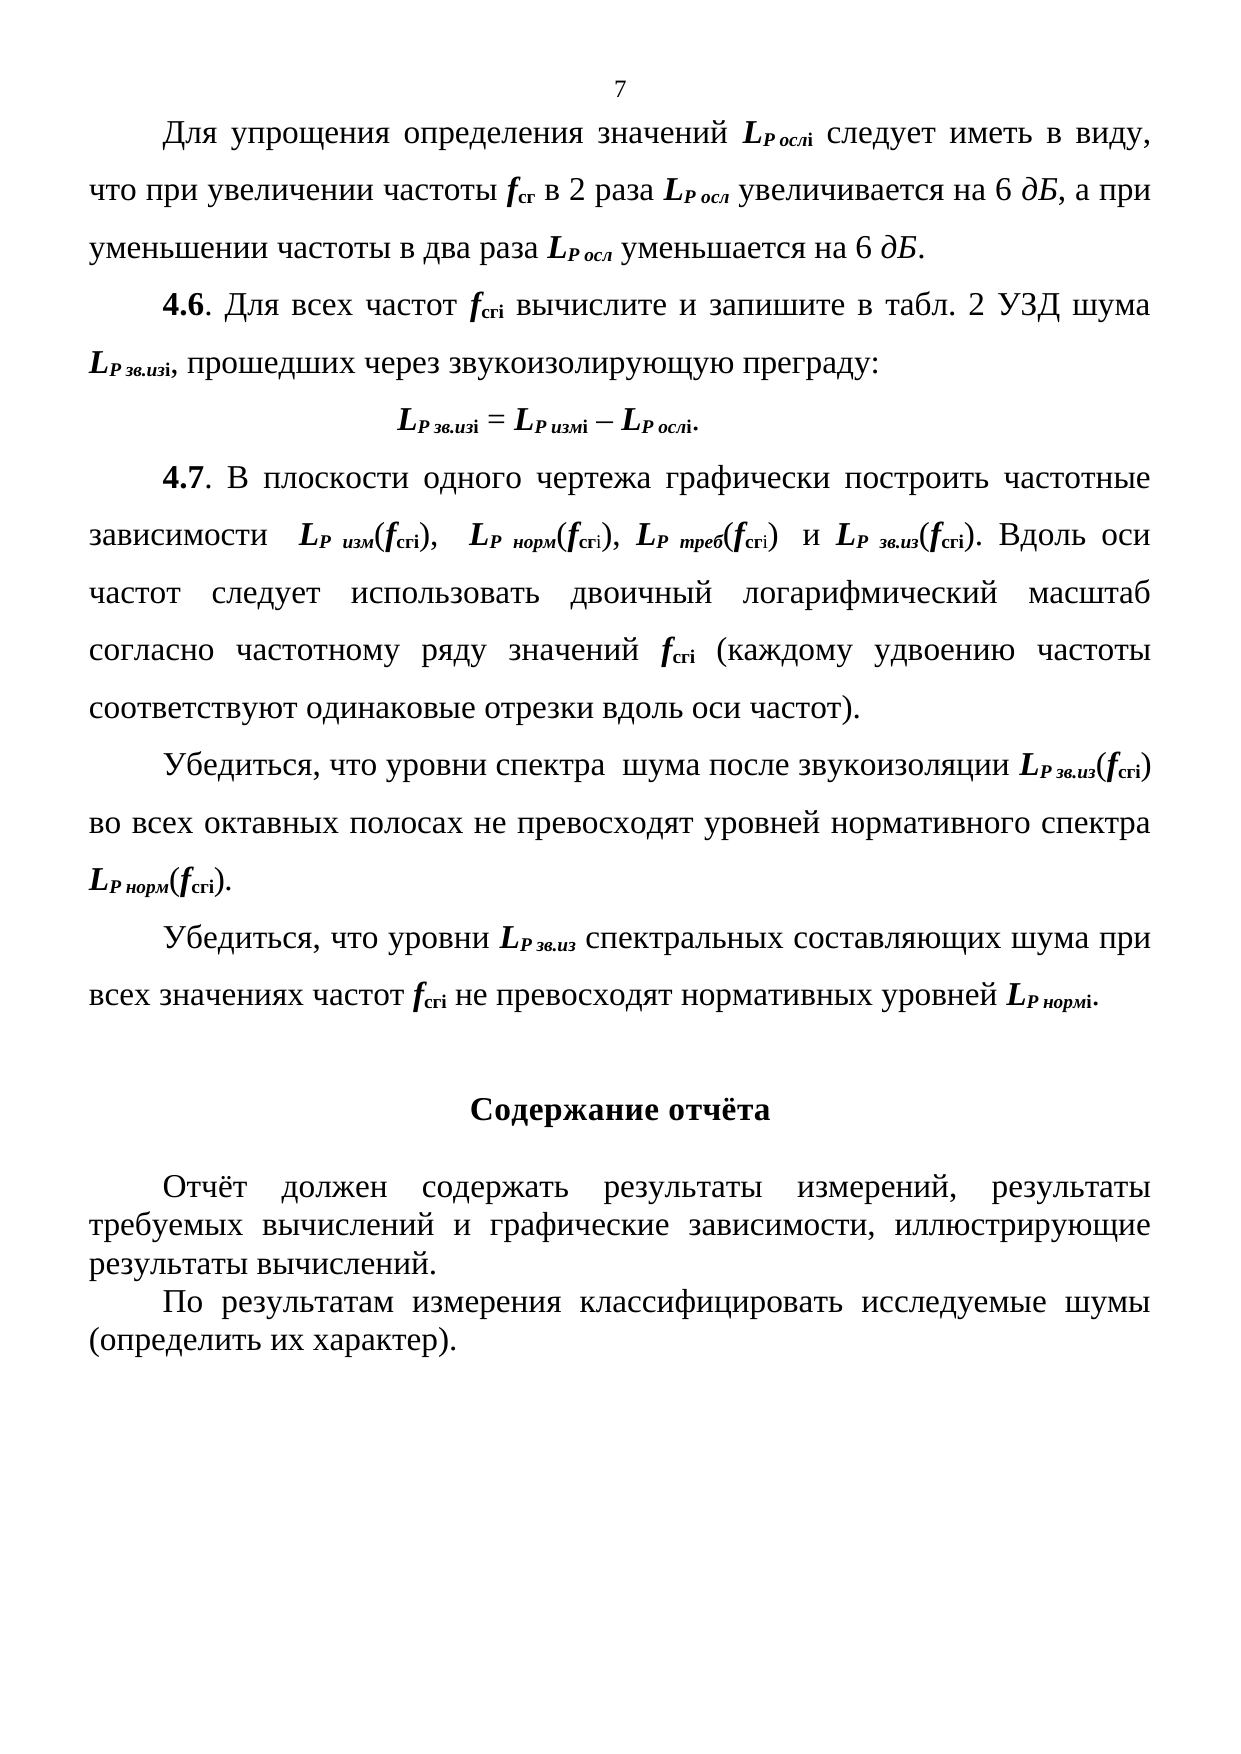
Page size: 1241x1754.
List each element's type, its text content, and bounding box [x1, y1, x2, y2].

text Для упрощения определения значений LP ослi следует иметь в виду, что при увеличении частоты fсг в 2 раза LP осл увеличивается на 6 дБ, а при уменьшении частоты в два раза LP осл уменьшается на 6 дБ. [89, 112, 1152, 266]
text Содержание отчёта [89, 1090, 1152, 1128]
text 4.7. В плоскости одного чертежа графически построить частотные зависимости LP изм(fсгi), LP норм(fсгi), LP треб(fсгi) и LP зв.из(fсгi). Вдоль оси частот следует использовать двоичный логарифмический масштаб согласно частотному ряду значений fсгi (каждому удвоению частоты соответствуют одинаковые отрезки вдоль оси частот). [89, 457, 1152, 726]
text LP зв.изi = LP измi – LP ослi. [89, 400, 1152, 438]
text Убедиться, что уровни LP зв.из спектральных составляющих шума при всех значениях частот fсгi не превосходят нормативных уровней LP нормi. [89, 917, 1152, 1013]
text По результатам измерения классифицировать исследуемые шумы (определить их характер). [89, 1281, 1152, 1358]
text Убедиться, что уровни спектра шума после звукоизоляции LP зв.из(fсгi) во всех октавных полосах не превосходят уровней нормативного спектра LP норм(fсгi). [89, 745, 1152, 898]
text 4.6. Для всех частот fсгi вычислите и запишите в табл. 2 УЗД шума LP зв.изi, прошедших через звукоизолирующую преграду: [89, 285, 1152, 381]
text Отчёт должен содержать результаты измерений, результаты требуемых вычислений и графические зависимости, иллюстрирующие результаты вычислений. [89, 1166, 1152, 1281]
